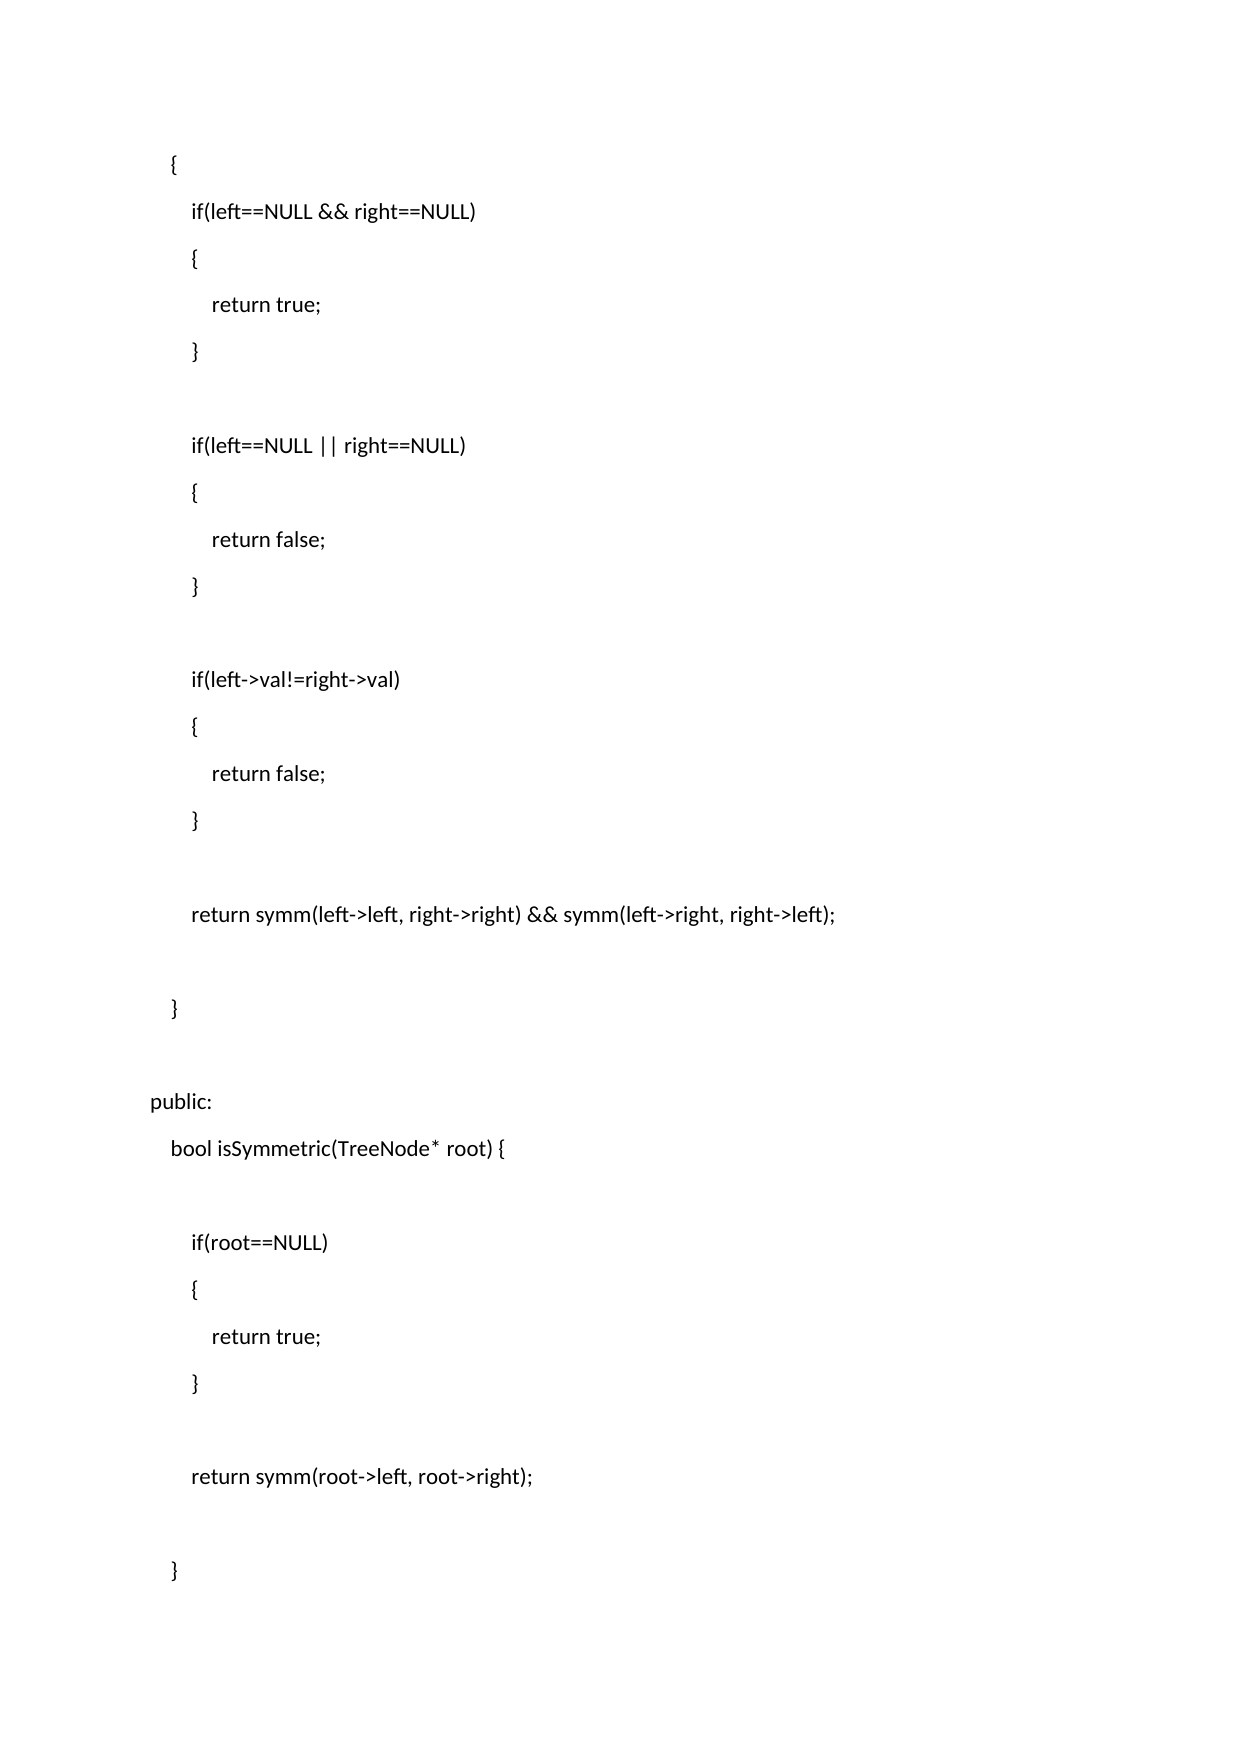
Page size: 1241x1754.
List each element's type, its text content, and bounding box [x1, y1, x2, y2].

text if(root==NULL) [150, 1228, 1090, 1256]
text return symm(left->left, right->right) && symm(left->right, right->left); [150, 900, 1090, 928]
text return true; [150, 1322, 1090, 1350]
text } [150, 337, 1090, 366]
text if(left==NULL && right==NULL) [150, 197, 1090, 225]
text public: [150, 1087, 1090, 1116]
text if(left==NULL || right==NULL) [150, 431, 1090, 459]
text return true; [150, 291, 1090, 319]
text { [150, 150, 1090, 178]
text } [150, 572, 1090, 600]
text return false; [150, 759, 1090, 787]
text { [150, 712, 1090, 741]
text } [150, 1556, 1090, 1584]
text { [150, 478, 1090, 506]
text } [150, 806, 1090, 834]
text bool isSymmetric(TreeNode* root) { [150, 1134, 1090, 1162]
text if(left->val!=right->val) [150, 666, 1090, 694]
text } [150, 994, 1090, 1022]
text } [150, 1369, 1090, 1397]
text { [150, 1275, 1090, 1303]
text return false; [150, 525, 1090, 553]
text return symm(root->left, root->right); [150, 1462, 1090, 1491]
text { [150, 244, 1090, 272]
